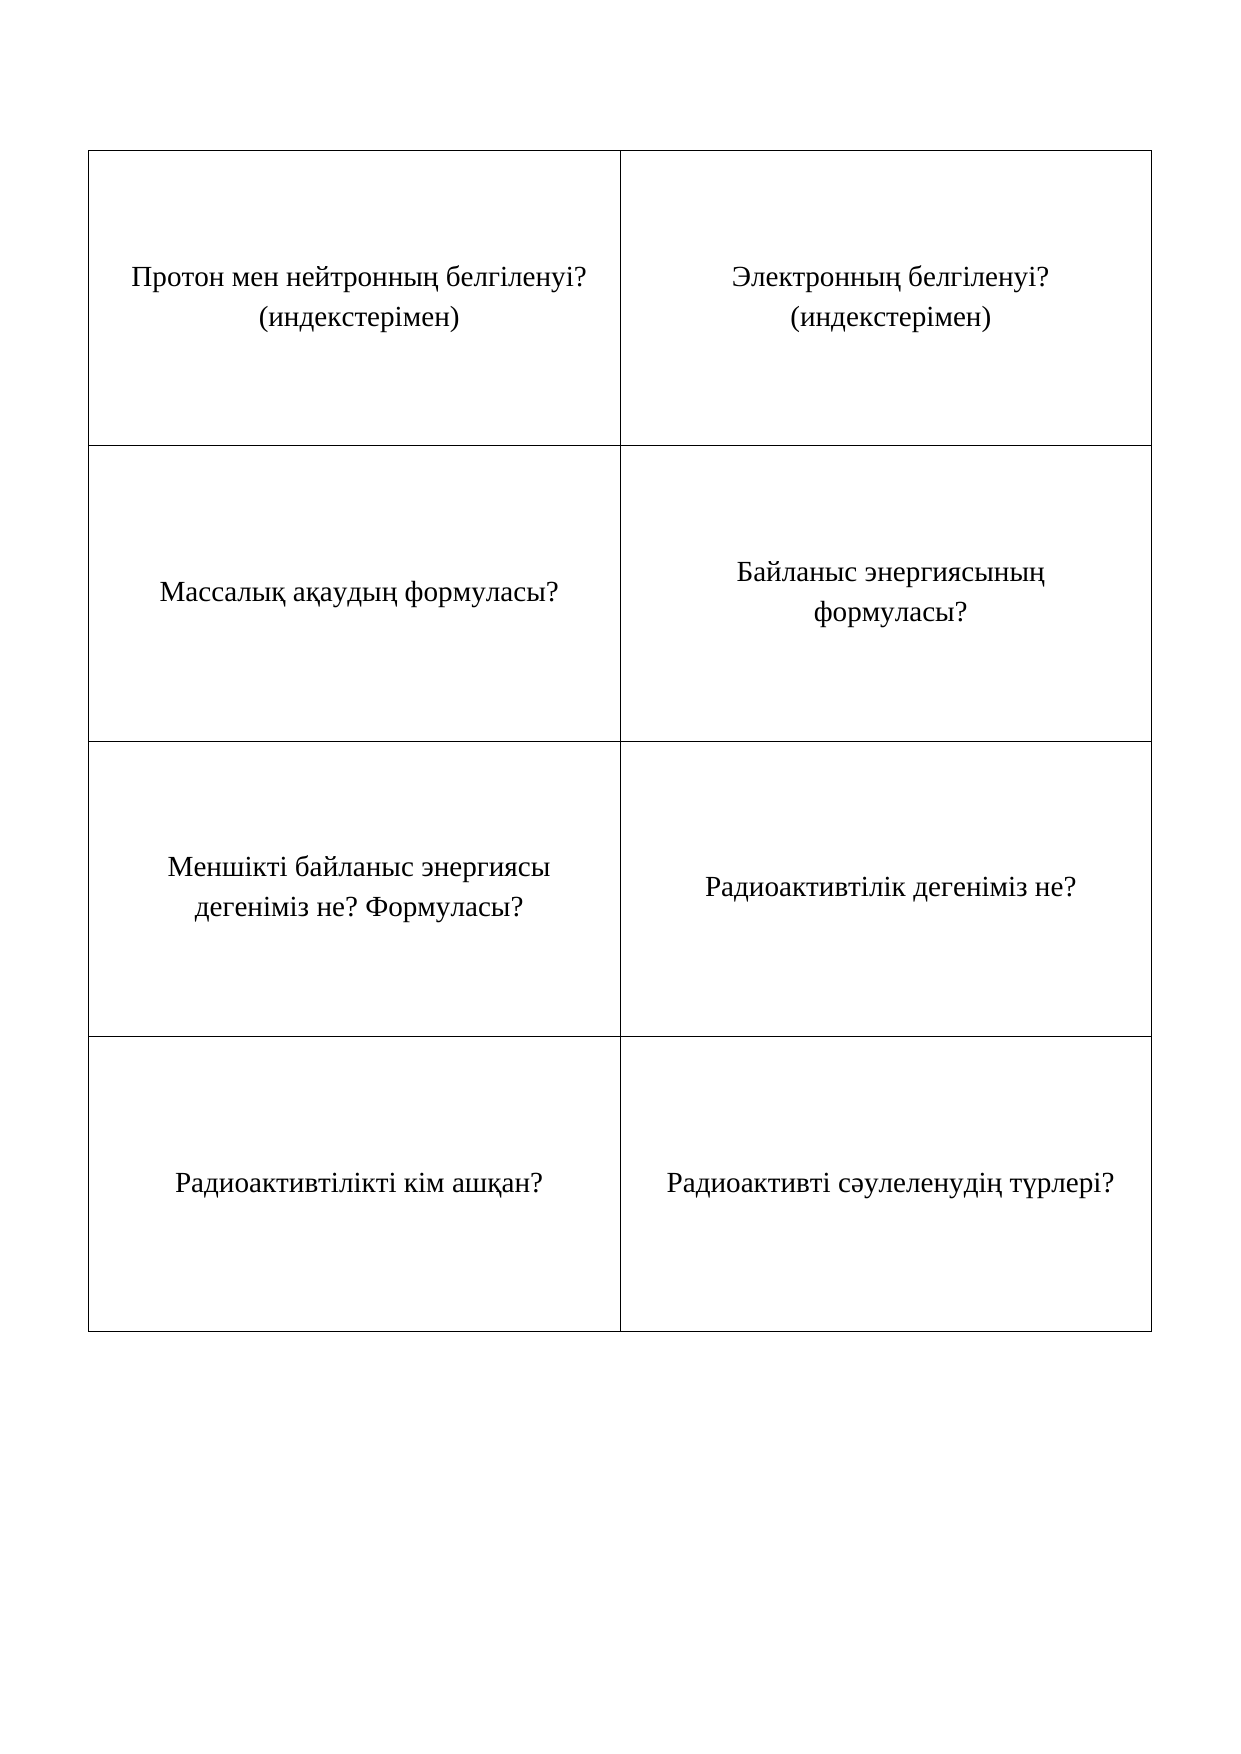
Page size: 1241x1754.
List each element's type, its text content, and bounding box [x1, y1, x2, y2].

table_cell Радиоактивті сәулеленудің түрлері? [621, 1037, 1151, 1331]
table_cell Байланыс энергиясының формуласы? [621, 446, 1151, 741]
table_cell Меншікті байланыс энергиясы дегеніміз не? Формуласы? [89, 742, 620, 1036]
table_cell Радиоактивтілікті кім ашқан? [89, 1037, 620, 1331]
table_cell Массалық ақаудың формуласы? [89, 446, 620, 741]
table_cell Электронның белгіленуі? (индекстерімен) [621, 151, 1151, 445]
table_cell Протон мен нейтронның белгіленуі? (индекстерімен) [89, 151, 620, 445]
table_cell Радиоактивтілік дегеніміз не? [621, 742, 1151, 1036]
